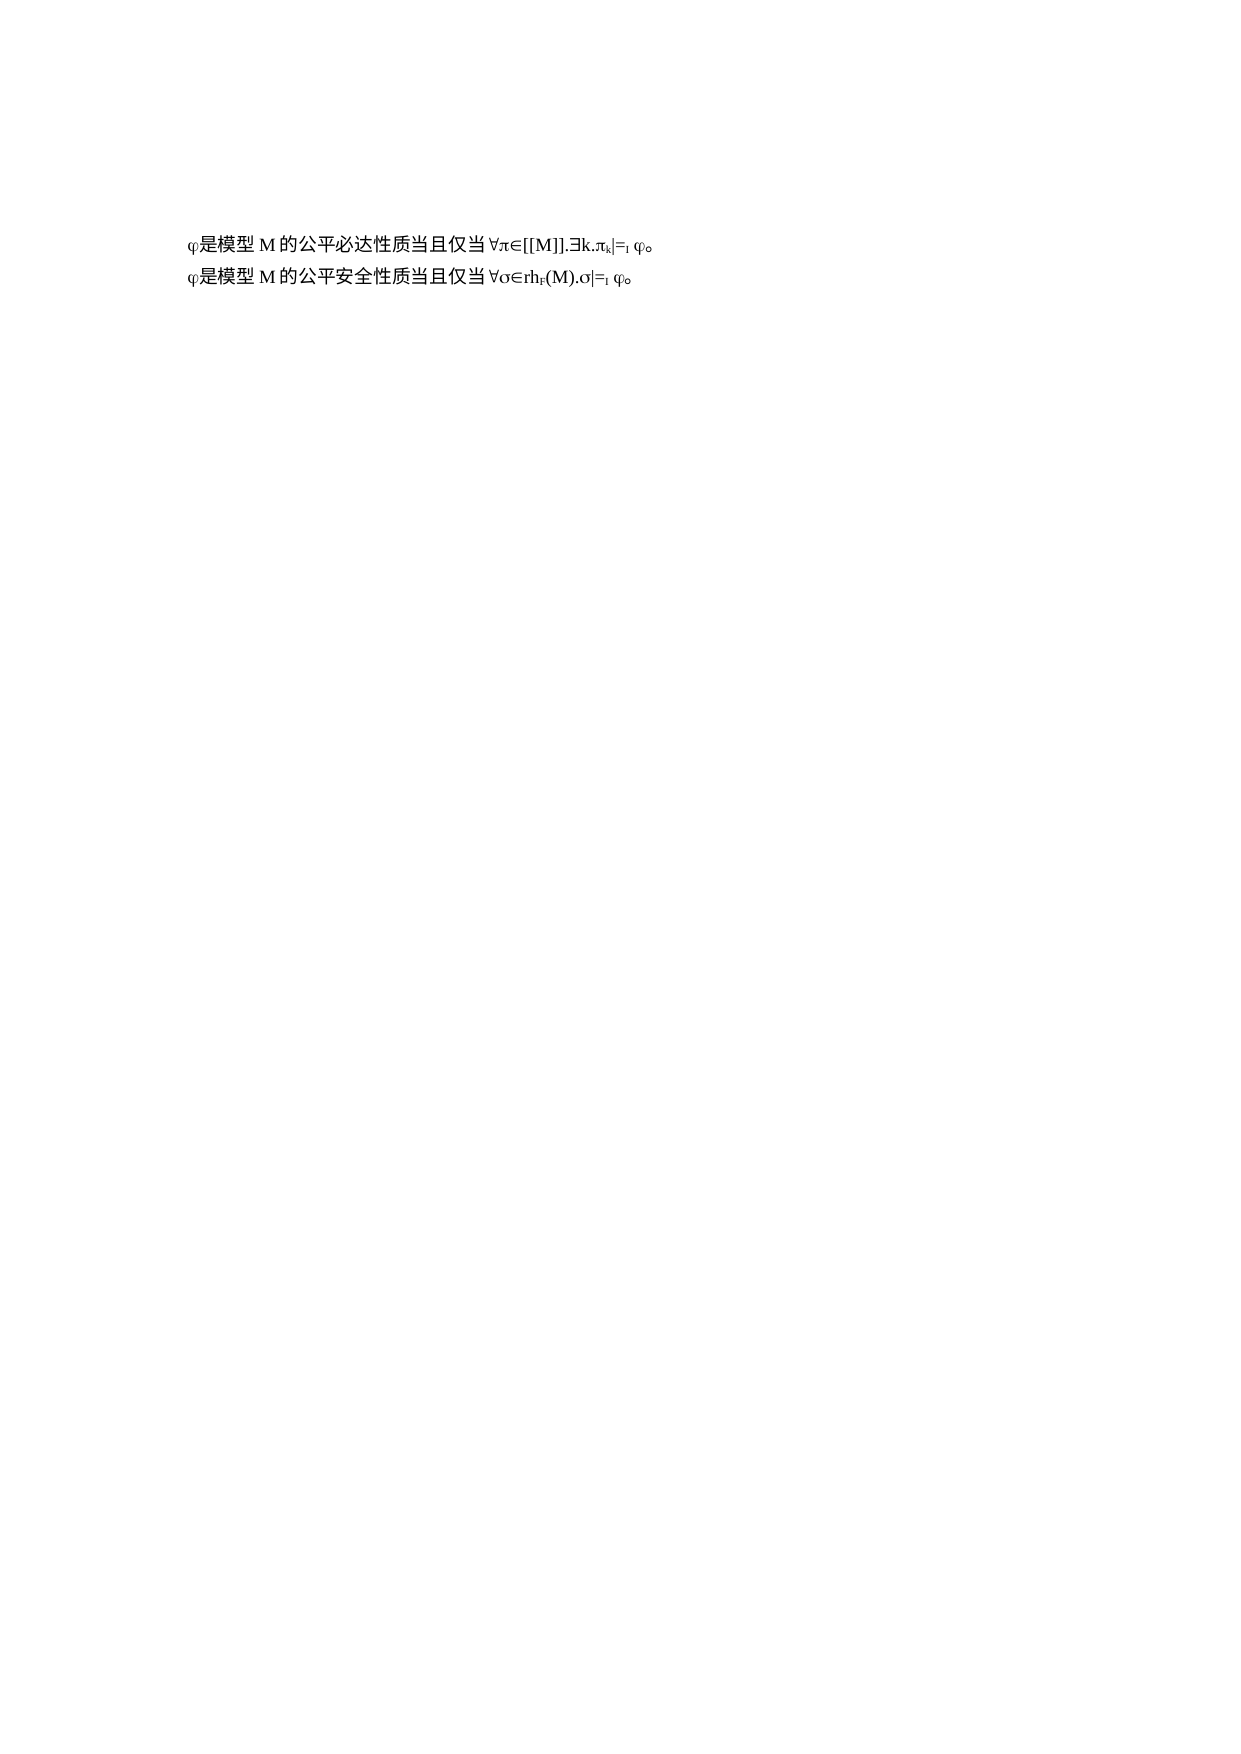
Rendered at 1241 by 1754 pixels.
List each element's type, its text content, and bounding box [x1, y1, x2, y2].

text 是模型M的公平安全性质当且仅当rhF(M).|=I 。 [187, 259, 1053, 292]
text 是模型M的公平必达性质当且仅当[[M]].k.k|=I 。 [187, 227, 1053, 259]
